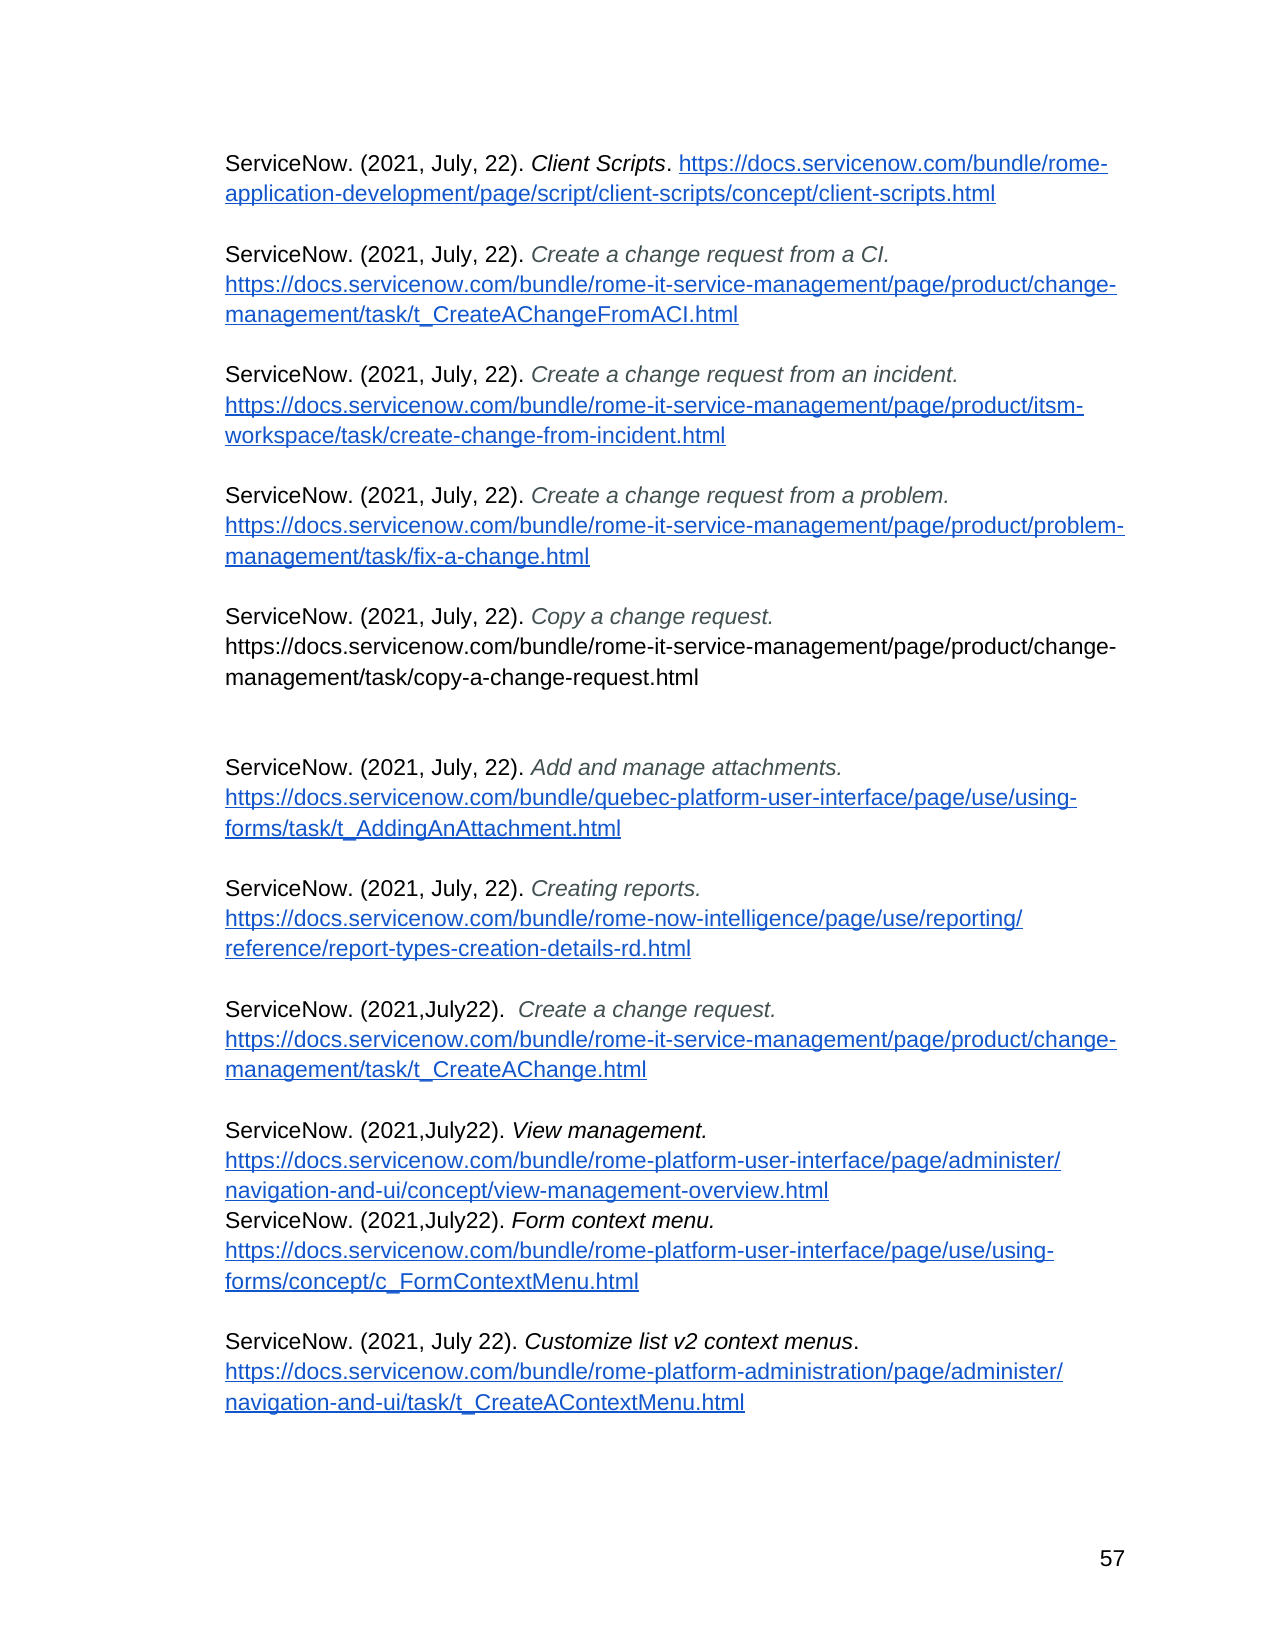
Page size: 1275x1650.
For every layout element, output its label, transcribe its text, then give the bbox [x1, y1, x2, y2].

text ServiceNow. (2021, July, 22). Add and manage attachments. https://docs.servicenow.com/bundle/quebec-platform-user-interface/page/use/using-forms/task/t_AddingAnAttachment.html [225, 754, 1125, 841]
text ServiceNow. (2021,July22). View management. https://docs.servicenow.com/bundle/rome-platform-user-interface/page/administer/navigation-and-ui/concept/view-management-overview.html [225, 1117, 1125, 1203]
text ServiceNow. (2021, July, 22). Create a change request from a problem. https://docs.servicenow.com/bundle/rome-it-service-management/page/product/problem-management/task/fix-a-change.html [225, 536, 1125, 569]
text ServiceNow. (2021, July, 22). Create a change request from a problem. https://docs.servicenow.com/bundle/rome-it-service-management/page/product/problem-management/task/fix-a-change.html [225, 482, 1125, 535]
text ServiceNow. (2021, July, 22). Copy a change request. https://docs.servicenow.com/bundle/rome-it-service-management/page/product/change-management/task/copy-a-change-request.html [225, 603, 1125, 690]
text ServiceNow. (2021,July22). Create a change request. https://docs.servicenow.com/bundle/rome-it-service-management/page/product/change-management/task/t_CreateAChange.html [225, 996, 1125, 1083]
text ServiceNow. (2021, July, 22). Create a change request from an incident. https://docs.servicenow.com/bundle/rome-it-service-management/page/product/itsm-workspace/task/create-change-from-incident.html [225, 361, 1125, 448]
text ServiceNow. (2021, July, 22). Create a change request from a CI. https://docs.servicenow.com/bundle/rome-it-service-management/page/product/change-management/task/t_CreateAChangeFromACI.html [225, 241, 1125, 327]
text ServiceNow. (2021, July, 22). Client Scripts. https://docs.servicenow.com/bundle/rome-application-development/page/script/client-scripts/concept/client-scripts.html [225, 150, 1125, 207]
text ServiceNow. (2021, July 22). Customize list v2 context menus. https://docs.servicenow.com/bundle/rome-platform-administration/page/administer/navigation-and-ui/task/t_CreateAContextMenu.html [225, 1328, 1125, 1415]
text ServiceNow. (2021, July, 22). Creating reports. https://docs.servicenow.com/bundle/rome-now-intelligence/page/use/reporting/reference/report-types-creation-details-rd.html [225, 875, 1125, 962]
text ServiceNow. (2021,July22). Form context menu. https://docs.servicenow.com/bundle/rome-platform-user-interface/page/use/using-forms/concept/c_FormContextMenu.html [225, 1207, 1125, 1294]
